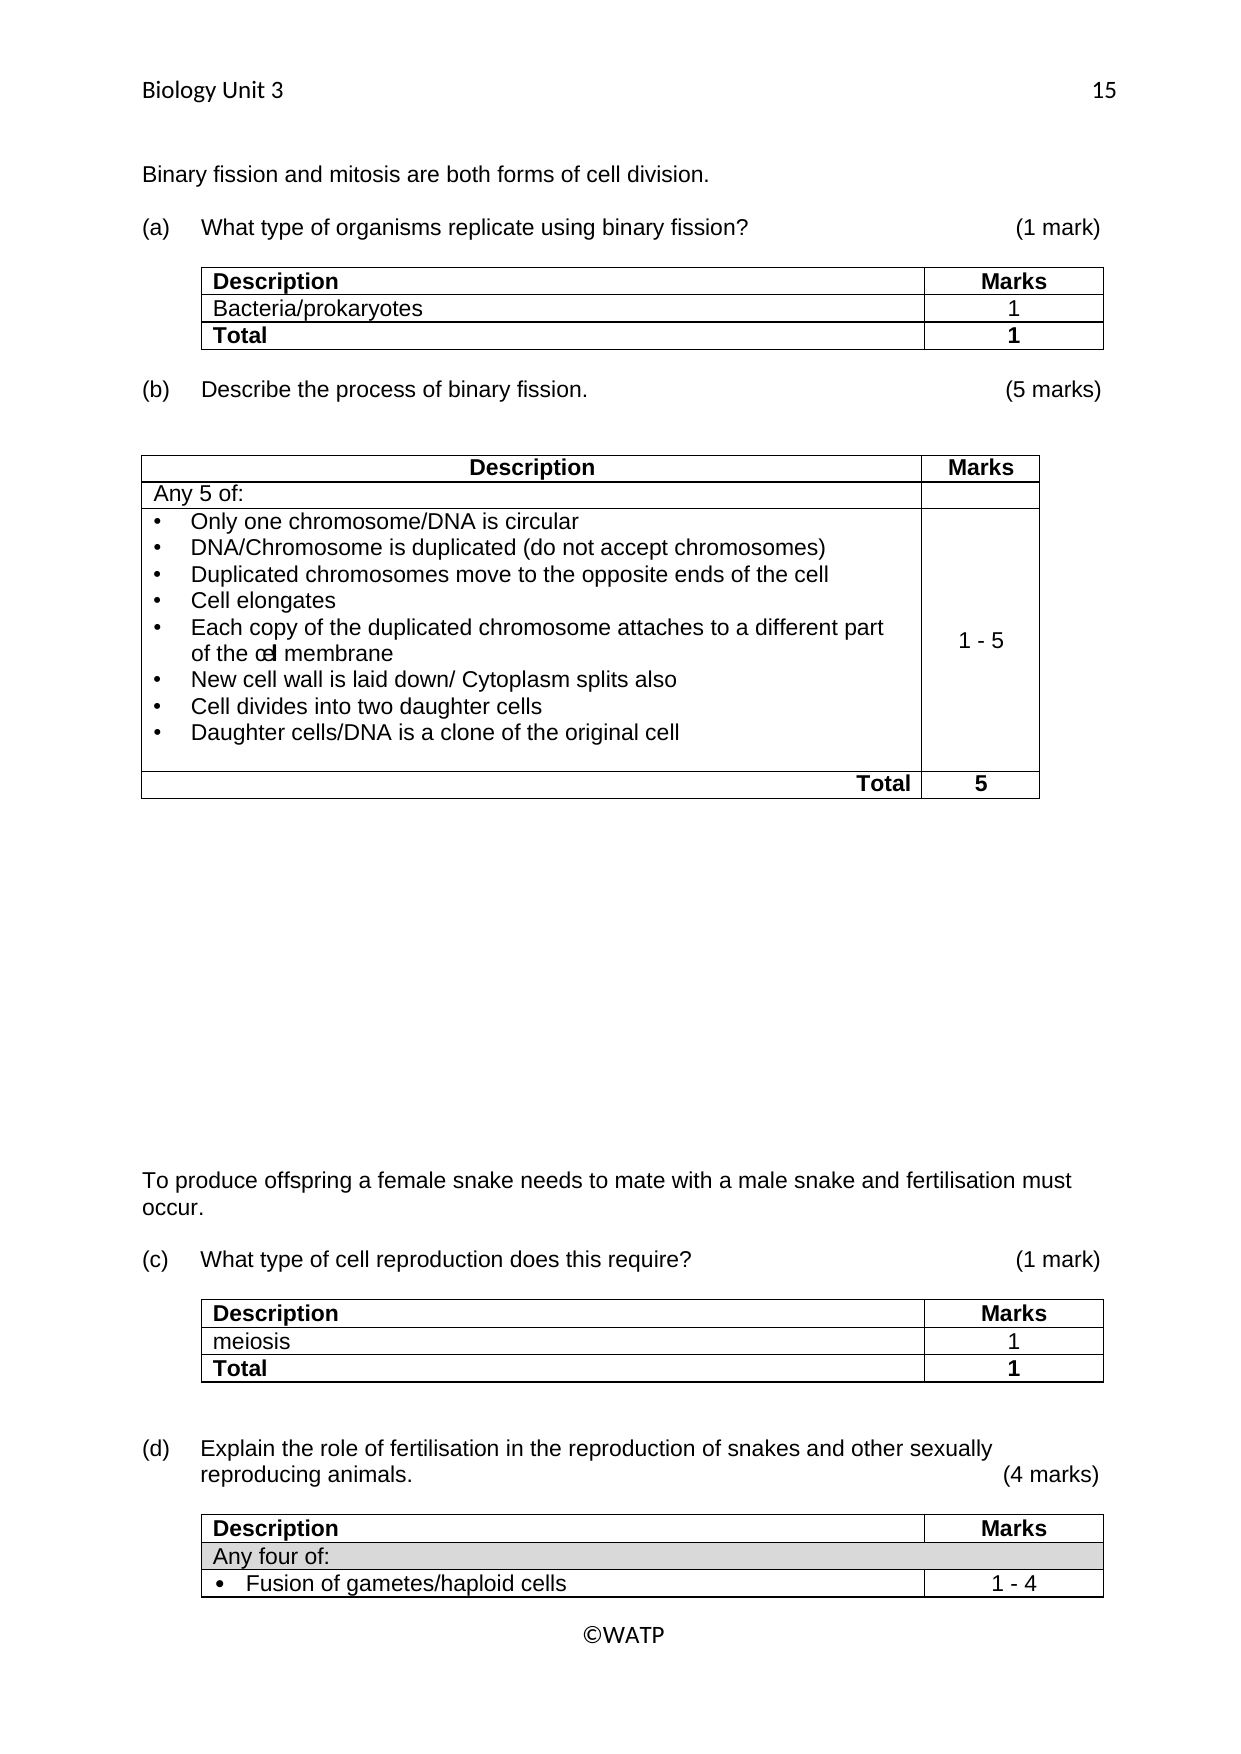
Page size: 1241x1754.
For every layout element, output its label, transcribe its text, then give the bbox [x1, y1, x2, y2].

table_header Description [142, 456, 921, 481]
table_cell 1 [925, 1328, 1103, 1354]
table_header Description [202, 268, 924, 294]
text (b) Describe the process of binary fission. (5 marks) [142, 376, 1105, 403]
text (d) Explain the role of fertilisation in the reproduction of snakes and other sexually reproducing animals. (4 marks) [142, 1435, 1105, 1488]
table_header Description [202, 1515, 924, 1542]
text (c) What type of cell reproduction does this require? (1 mark) [142, 1246, 1105, 1273]
table_header Marks [922, 456, 1039, 481]
table_cell meiosis [202, 1328, 924, 1354]
text Binary fission and mitosis are both forms of cell division. [142, 161, 1105, 188]
table_cell Total [202, 1355, 924, 1381]
table_cell 1 [925, 323, 1103, 349]
list What type of organisms replicate using binary fission? (1 mark) [142, 214, 1105, 240]
table_cell Total [142, 772, 921, 797]
table_cell 5 [922, 772, 1039, 797]
table_header Marks [925, 1300, 1103, 1327]
table_cell Total [202, 323, 924, 349]
table_cell 1 [925, 1355, 1103, 1381]
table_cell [202, 1570, 924, 1596]
table_cell 1 - 5 [922, 509, 1039, 771]
table_cell Any four of: [202, 1543, 1103, 1569]
table_cell 1 - 4 [925, 1570, 1103, 1596]
table_cell Only one chromosome/DNA is circular DNA/Chromosome is duplicated (do not accept chromosomes) Duplicated chromosomes move to the opposite ends of the cell Cell elongates Each copy of the duplicated chromosome attaches to a different part of the cell membrane New cell wall is laid down/ Cytoplasm splits also Cell divides into two daughter cells Daughter cells/DNA is a clone of the original cell [142, 509, 921, 771]
text To produce offspring a female snake needs to mate with a male snake and fertilisation must occur. [142, 1167, 1105, 1220]
table_header Marks [925, 268, 1103, 294]
table_cell Bacteria/prokaryotes [202, 295, 924, 321]
table_cell 1 [925, 295, 1103, 321]
table_header Marks [925, 1515, 1103, 1542]
table_header Description [202, 1300, 924, 1327]
table_cell Any 5 of: [142, 483, 921, 508]
table_cell [922, 483, 1039, 508]
